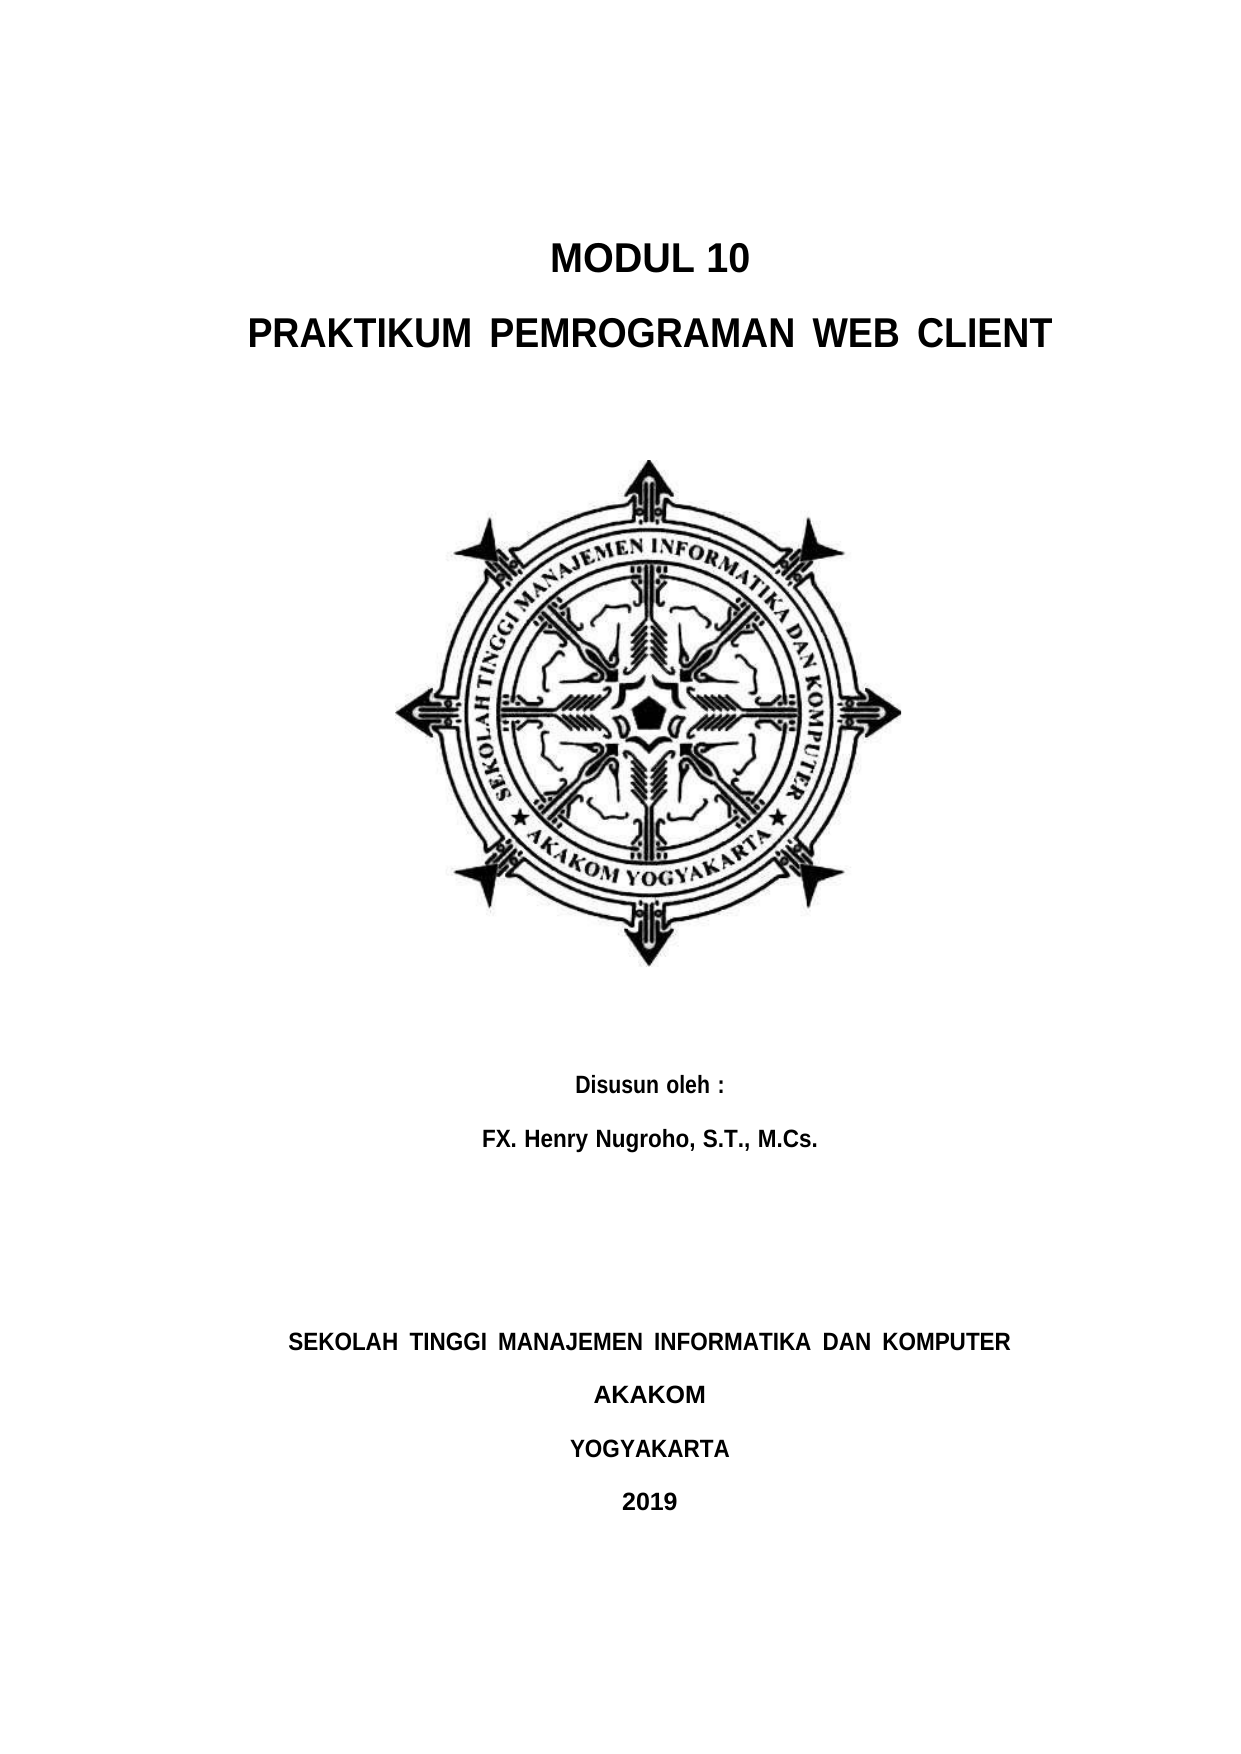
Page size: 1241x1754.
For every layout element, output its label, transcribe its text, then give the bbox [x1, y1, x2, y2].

subtitle Disusun oleh : [245, 1070, 1054, 1099]
text PRAKTIKUM PEMROGRAMAN WEB CLIENT [245, 309, 1054, 357]
text MODUL 10 [245, 234, 1055, 282]
picture [395, 460, 902, 967]
subtitle SEKOLAH TINGGI MANAJEMEN INFORMATIKA DAN KOMPUTER AKAKOM [287, 1327, 1012, 1409]
text YOGYAKARTA 2019 [568, 1434, 732, 1516]
text FX. Henry Nugroho, S.T., M.Cs. [245, 1124, 1054, 1153]
